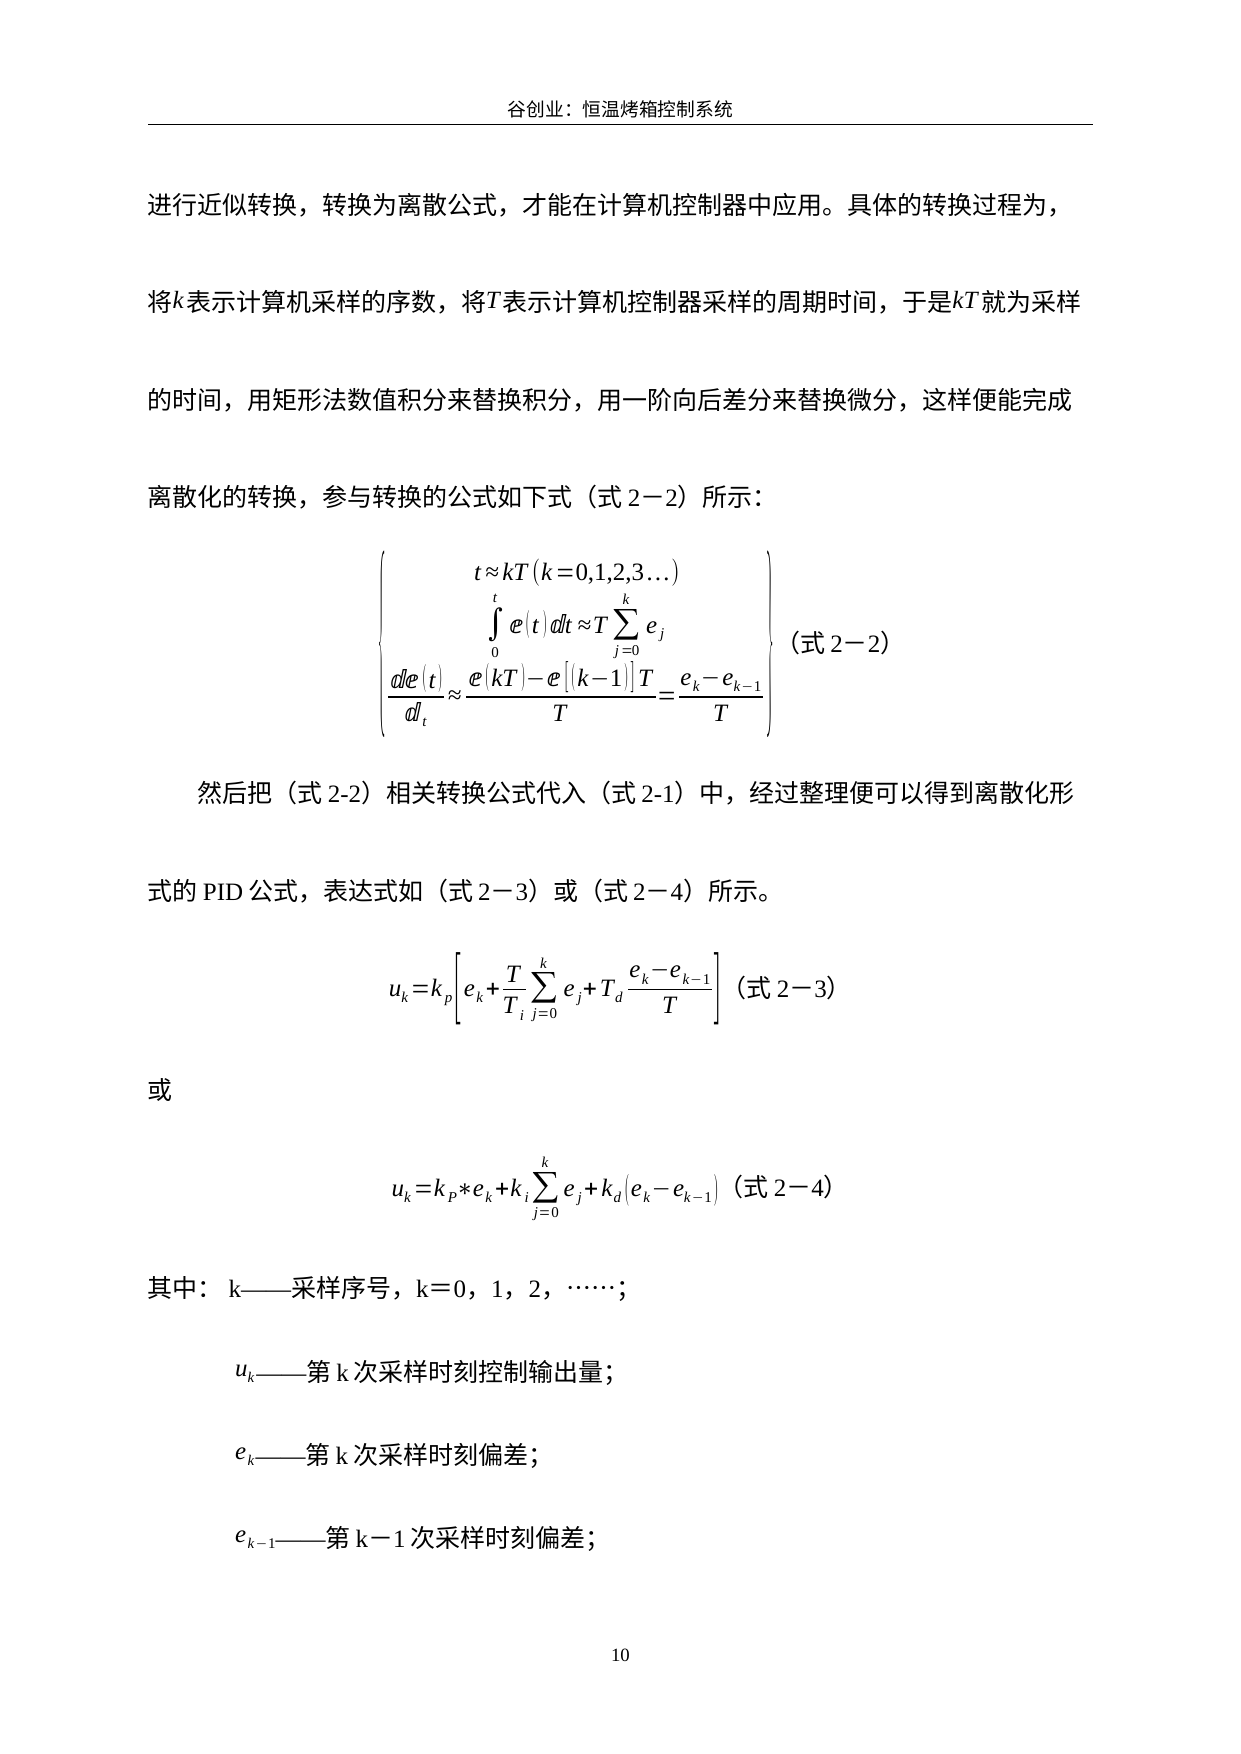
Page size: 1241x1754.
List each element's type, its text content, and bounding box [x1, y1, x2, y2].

text （式2－2） [148, 546, 1093, 741]
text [148, 171, 1093, 528]
text 或 [148, 1056, 1093, 1121]
text ——第k－1次采样时刻偏差； [148, 1504, 1093, 1569]
text （式2－3） [148, 940, 1093, 1038]
text ——第k次采样时刻控制输出量； [148, 1338, 1093, 1403]
text ——第k次采样时刻偏差； [148, 1421, 1093, 1486]
text 其中： k——采样序号，k＝0，1，2，……； [148, 1254, 1093, 1319]
text （式2－4） [148, 1139, 1093, 1236]
text 然后把（式2-2）相关转换公式代入（式2-1）中，经过整理便可以得到离散化形式的PID公式，表达式如（式2－3）或（式2－4）所示。 [148, 759, 1093, 922]
